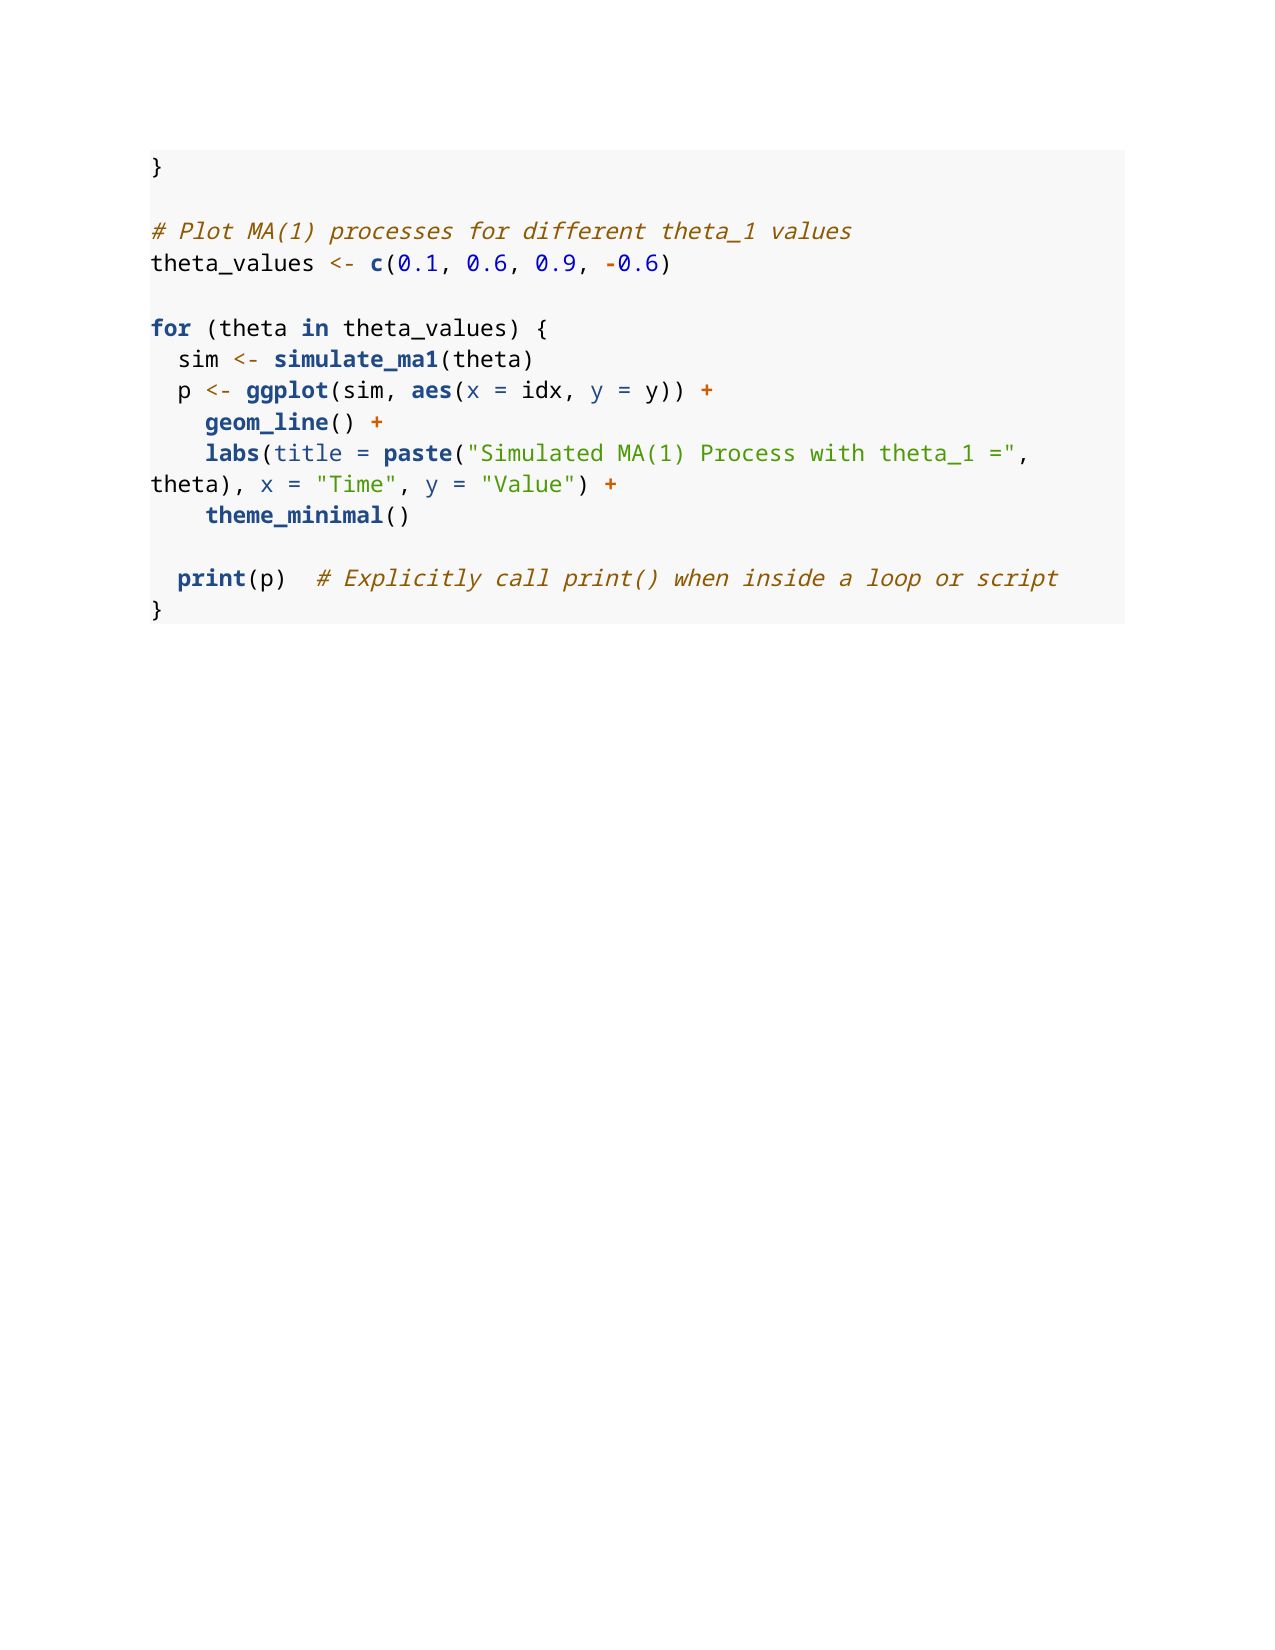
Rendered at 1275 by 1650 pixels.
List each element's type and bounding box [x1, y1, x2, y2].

text [150, 150, 1125, 624]
